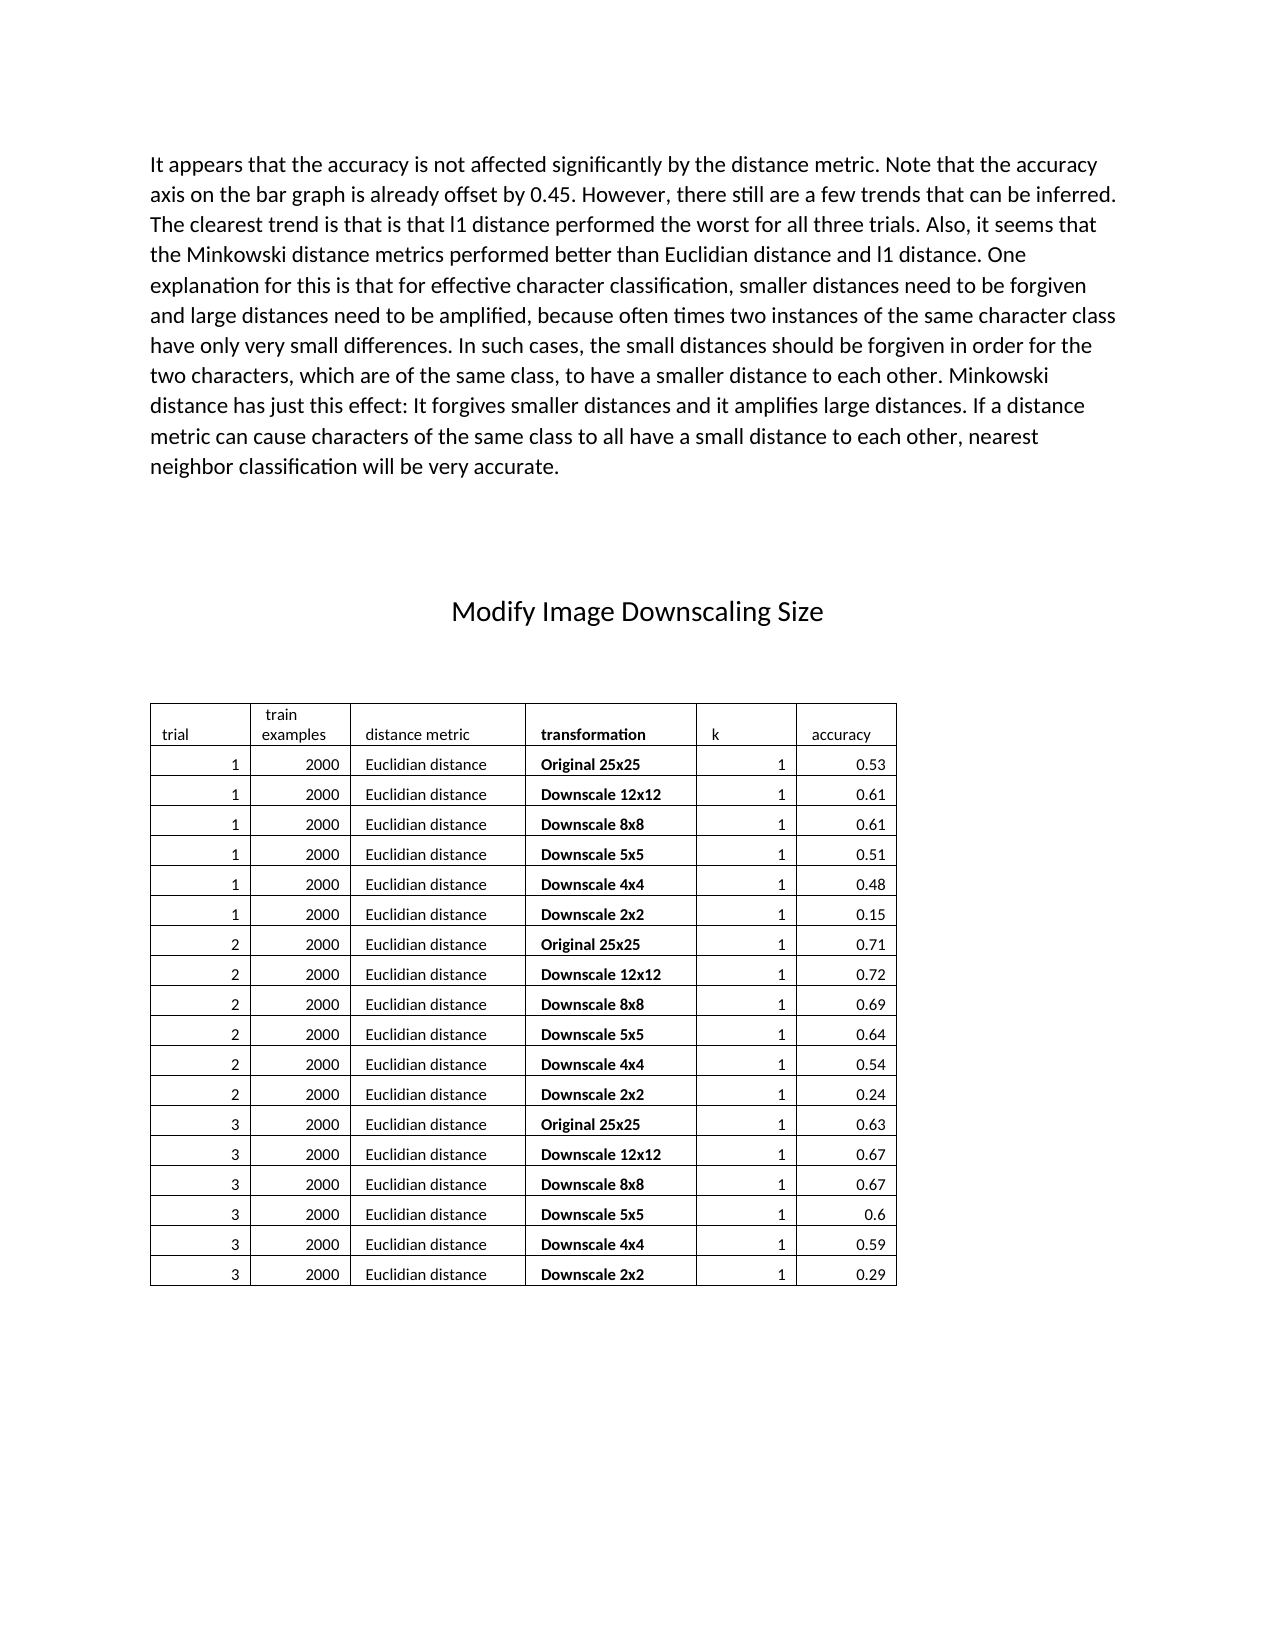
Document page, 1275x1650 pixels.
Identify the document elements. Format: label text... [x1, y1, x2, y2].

table_cell 1 [697, 926, 796, 954]
table_cell Downscale 2x2 [526, 1256, 696, 1284]
table_cell 3 [151, 1256, 250, 1284]
table_cell 2 [151, 1076, 250, 1104]
table_cell Original 25x25 [526, 746, 696, 774]
table_cell Euclidian distance [351, 806, 525, 834]
table_cell 3 [151, 1166, 250, 1194]
table_cell 1 [697, 1046, 796, 1074]
table_cell 2000 [251, 1016, 350, 1044]
table_cell Downscale 12x12 [526, 776, 696, 804]
table_cell Downscale 5x5 [526, 836, 696, 864]
table_header trial [151, 704, 250, 744]
table_cell 0.67 [797, 1136, 896, 1164]
table_cell Downscale 12x12 [526, 956, 696, 984]
table_cell Original 25x25 [526, 1106, 696, 1134]
table_cell Euclidian distance [351, 1196, 525, 1224]
table_cell Downscale 4x4 [526, 1226, 696, 1254]
table_cell Euclidian distance [351, 776, 525, 804]
table_cell Downscale 5x5 [526, 1016, 696, 1044]
table_cell Downscale 2x2 [526, 1076, 696, 1104]
table_cell 3 [151, 1106, 250, 1134]
table_cell 1 [151, 776, 250, 804]
table_cell 1 [151, 746, 250, 774]
table_header k [697, 704, 796, 744]
table_cell Downscale 8x8 [526, 806, 696, 834]
table_cell 0.51 [797, 836, 896, 864]
table_cell 1 [151, 866, 250, 894]
table_cell Euclidian distance [351, 1106, 525, 1134]
table_cell 2000 [251, 926, 350, 954]
table_cell 2000 [251, 896, 350, 924]
table_cell Euclidian distance [351, 896, 525, 924]
table_cell Downscale 4x4 [526, 866, 696, 894]
table_cell 2000 [251, 746, 350, 774]
table_cell 3 [151, 1136, 250, 1164]
table_cell 0.29 [797, 1256, 896, 1284]
table_cell 2000 [251, 1076, 350, 1104]
table_cell 0.59 [797, 1226, 896, 1254]
table_cell Downscale 5x5 [526, 1196, 696, 1224]
table_cell 2000 [251, 866, 350, 894]
table_cell 2 [151, 1046, 250, 1074]
text Modify Image Downscaling Size [150, 593, 1125, 628]
table_cell 2000 [251, 776, 350, 804]
table_cell Euclidian distance [351, 986, 525, 1014]
table_cell 1 [151, 806, 250, 834]
table_cell 0.53 [797, 746, 896, 774]
table_cell 2 [151, 926, 250, 954]
table_cell 1 [697, 1106, 796, 1134]
table_cell 0.72 [797, 956, 896, 984]
table_cell 1 [697, 776, 796, 804]
table_cell 1 [697, 1166, 796, 1194]
table_cell Downscale 4x4 [526, 1046, 696, 1074]
table_cell 2000 [251, 956, 350, 984]
table_cell 0.24 [797, 1076, 896, 1104]
table_cell 0.63 [797, 1106, 896, 1134]
table_cell 2 [151, 1016, 250, 1044]
table_header distance metric [351, 704, 525, 744]
table_cell 2000 [251, 1136, 350, 1164]
table_cell 0.6 [797, 1196, 896, 1224]
table_cell 2000 [251, 1256, 350, 1284]
table_cell 3 [151, 1196, 250, 1224]
table_cell Euclidian distance [351, 1076, 525, 1104]
table_cell Euclidian distance [351, 1166, 525, 1194]
table_cell 1 [697, 1196, 796, 1224]
table_cell 1 [697, 896, 796, 924]
table_cell 0.64 [797, 1016, 896, 1044]
table_cell 1 [151, 836, 250, 864]
table_cell Euclidian distance [351, 1016, 525, 1044]
table_cell 0.67 [797, 1166, 896, 1194]
table_cell 0.69 [797, 986, 896, 1014]
table_cell 3 [151, 1226, 250, 1254]
table_cell Downscale 8x8 [526, 986, 696, 1014]
table_cell Downscale 12x12 [526, 1136, 696, 1164]
table_cell 0.48 [797, 866, 896, 894]
table_cell 2000 [251, 1166, 350, 1194]
text It appears that the accuracy is not affected significantly by the distance metric. Note that the accuracy axis on the bar graph is already offset by 0.45. However, there still are a few trends that can be inferred. The clearest trend is that is that l1 distance performed the worst for all three trials. Also, it seems that the Minkowski distance metrics performed better than Euclidian distance and l1 distance. One explanation for this is that for effective character classification, smaller distances need to be forgiven and large distances need to be amplified, because often times two instances of the same character class have only very small differences. In such cases, the small distances should be forgiven in order for the two characters, which are of the same class, to have a smaller distance to each other. Minkowski distance has just this effect: It forgives smaller distances and it amplifies large distances. If a distance metric can cause characters of the same class to all have a small distance to each other, nearest neighbor classification will be very accurate. [150, 150, 1125, 480]
table_cell 1 [697, 956, 796, 984]
table_cell 2000 [251, 986, 350, 1014]
table_cell 2000 [251, 1196, 350, 1224]
table_cell Euclidian distance [351, 1046, 525, 1074]
table_cell Euclidian distance [351, 956, 525, 984]
table_cell 1 [697, 806, 796, 834]
table_header train examples [251, 704, 350, 744]
table_cell 2000 [251, 1106, 350, 1134]
table_cell 1 [697, 866, 796, 894]
table_header transformation [526, 704, 696, 744]
table_cell 1 [697, 1136, 796, 1164]
table_cell Downscale 8x8 [526, 1166, 696, 1194]
table_cell 1 [697, 1256, 796, 1284]
table_cell 0.71 [797, 926, 896, 954]
table_cell 1 [151, 896, 250, 924]
table_cell 1 [697, 746, 796, 774]
table_cell 0.61 [797, 806, 896, 834]
table_cell 2000 [251, 836, 350, 864]
table_cell Euclidian distance [351, 1256, 525, 1284]
table_header accuracy [797, 704, 896, 744]
table_cell 2 [151, 986, 250, 1014]
table_cell 2000 [251, 1046, 350, 1074]
table_cell Euclidian distance [351, 866, 525, 894]
table_cell Euclidian distance [351, 836, 525, 864]
table_cell Downscale 2x2 [526, 896, 696, 924]
table_cell 1 [697, 1076, 796, 1104]
table_cell 1 [697, 1016, 796, 1044]
table_cell 2000 [251, 1226, 350, 1254]
table_cell Euclidian distance [351, 746, 525, 774]
table_cell Euclidian distance [351, 1226, 525, 1254]
table_cell 2 [151, 956, 250, 984]
table_cell 1 [697, 1226, 796, 1254]
table_cell 0.61 [797, 776, 896, 804]
table_cell 0.54 [797, 1046, 896, 1074]
table_cell Original 25x25 [526, 926, 696, 954]
table_cell 2000 [251, 806, 350, 834]
table_cell Euclidian distance [351, 1136, 525, 1164]
table_cell 0.15 [797, 896, 896, 924]
table_cell Euclidian distance [351, 926, 525, 954]
table_cell 1 [697, 986, 796, 1014]
table_cell 1 [697, 836, 796, 864]
